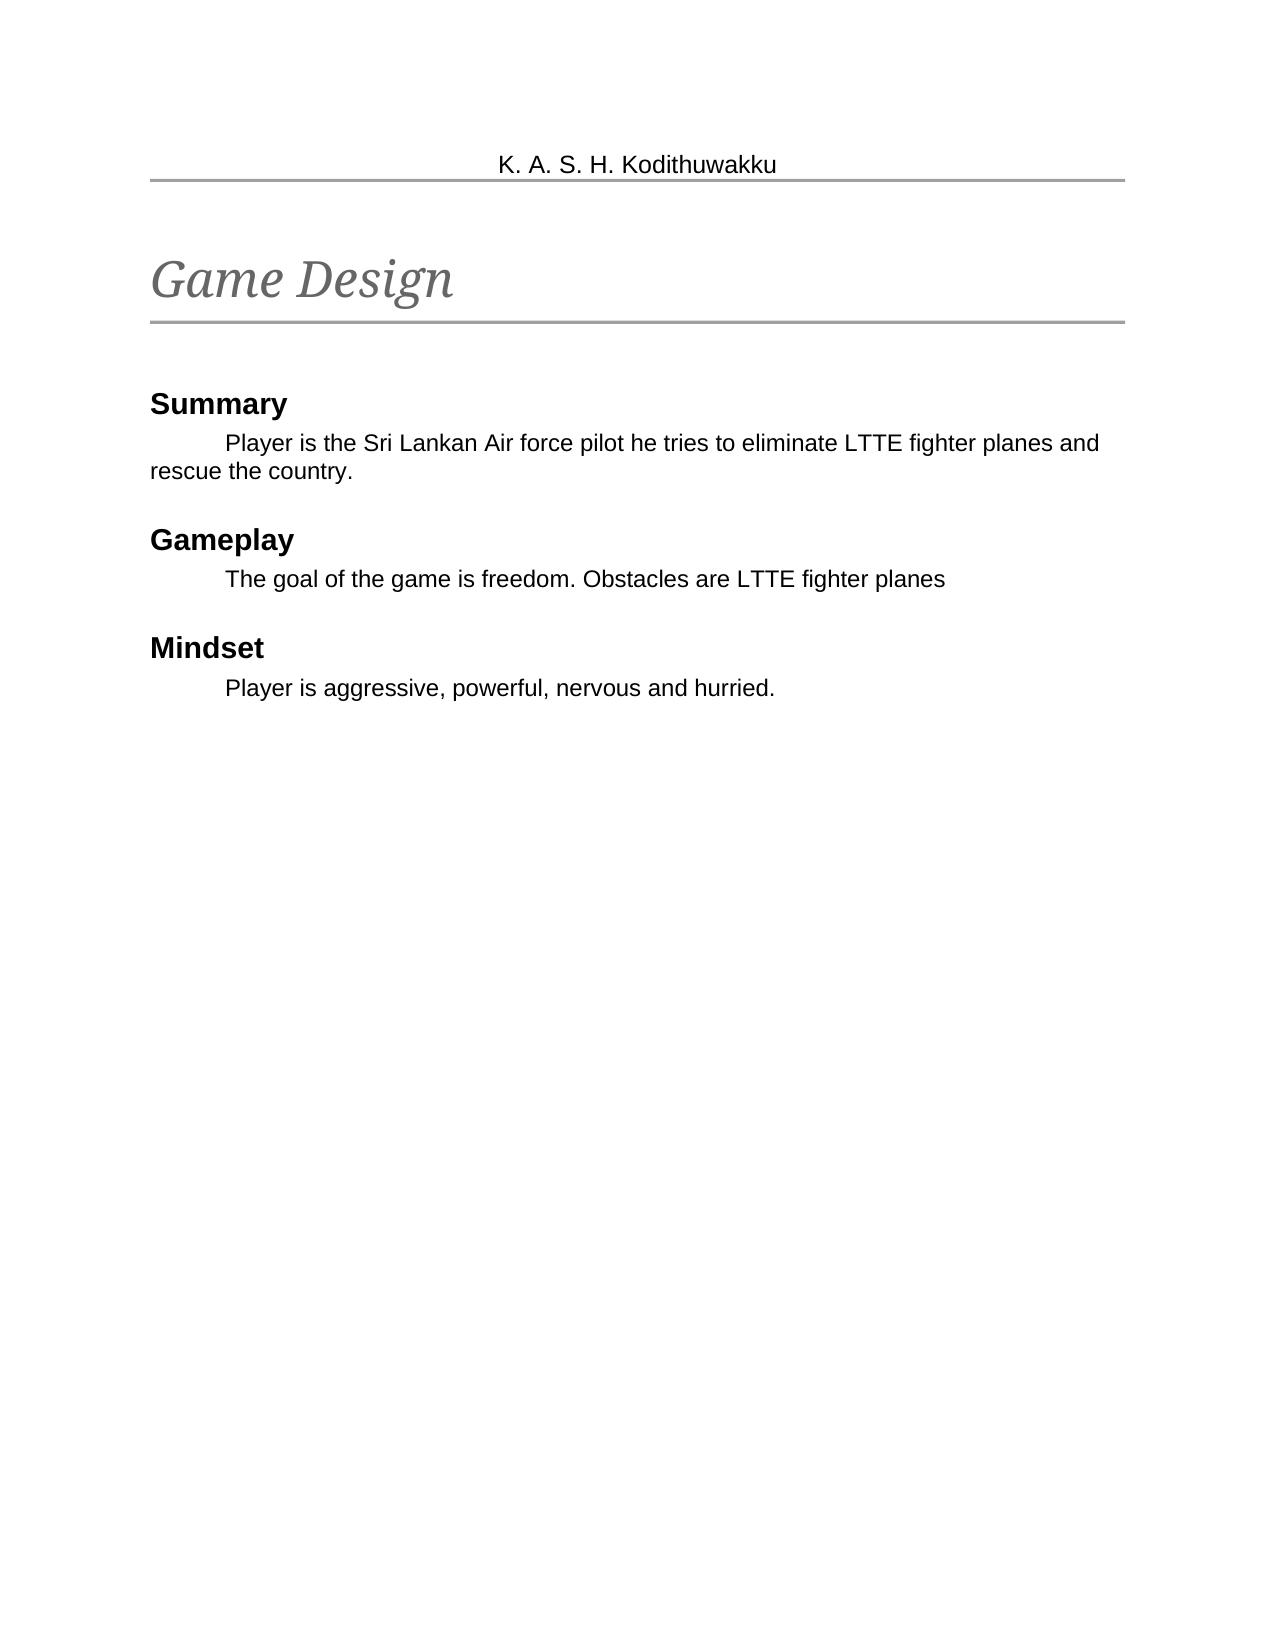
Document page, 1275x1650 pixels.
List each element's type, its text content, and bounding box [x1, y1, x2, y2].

text Game Design [150, 244, 1125, 312]
text Player is aggressive, powerful, nervous and hurried. [150, 673, 1125, 701]
text Player is the Sri Lankan Air force pilot he tries to eliminate LTTE fighter planes and rescue the country. [150, 429, 1125, 484]
text Gameplay [150, 522, 1125, 557]
text K. A. S. H. Kodithuwakku [150, 150, 1125, 178]
text Summary [150, 386, 1125, 421]
text The goal of the game is freedom. Obstacles are LTTE fighter planes [150, 565, 1125, 593]
text Mindset [150, 630, 1125, 665]
